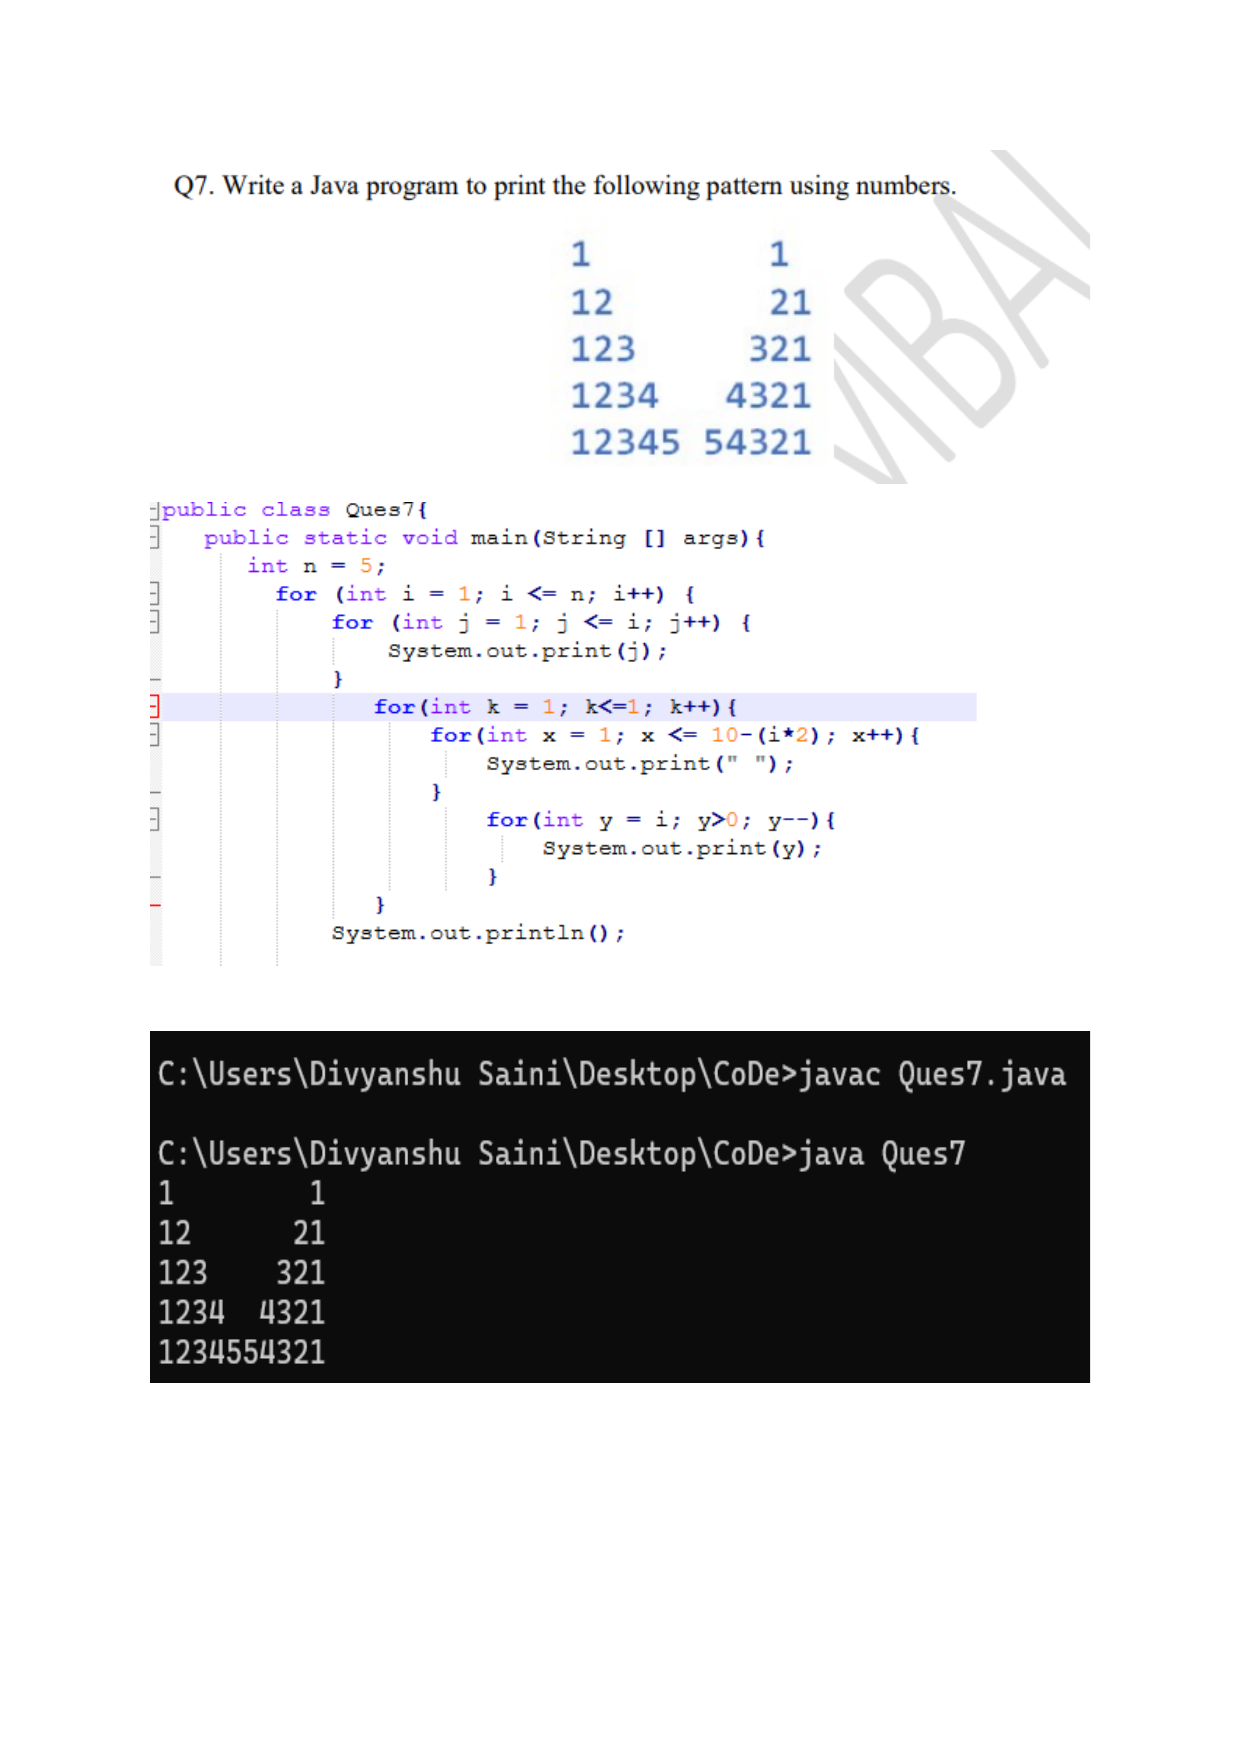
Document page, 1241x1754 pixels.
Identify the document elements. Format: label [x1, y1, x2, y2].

picture [150, 502, 977, 966]
picture [150, 150, 1091, 484]
picture [150, 1031, 1091, 1383]
